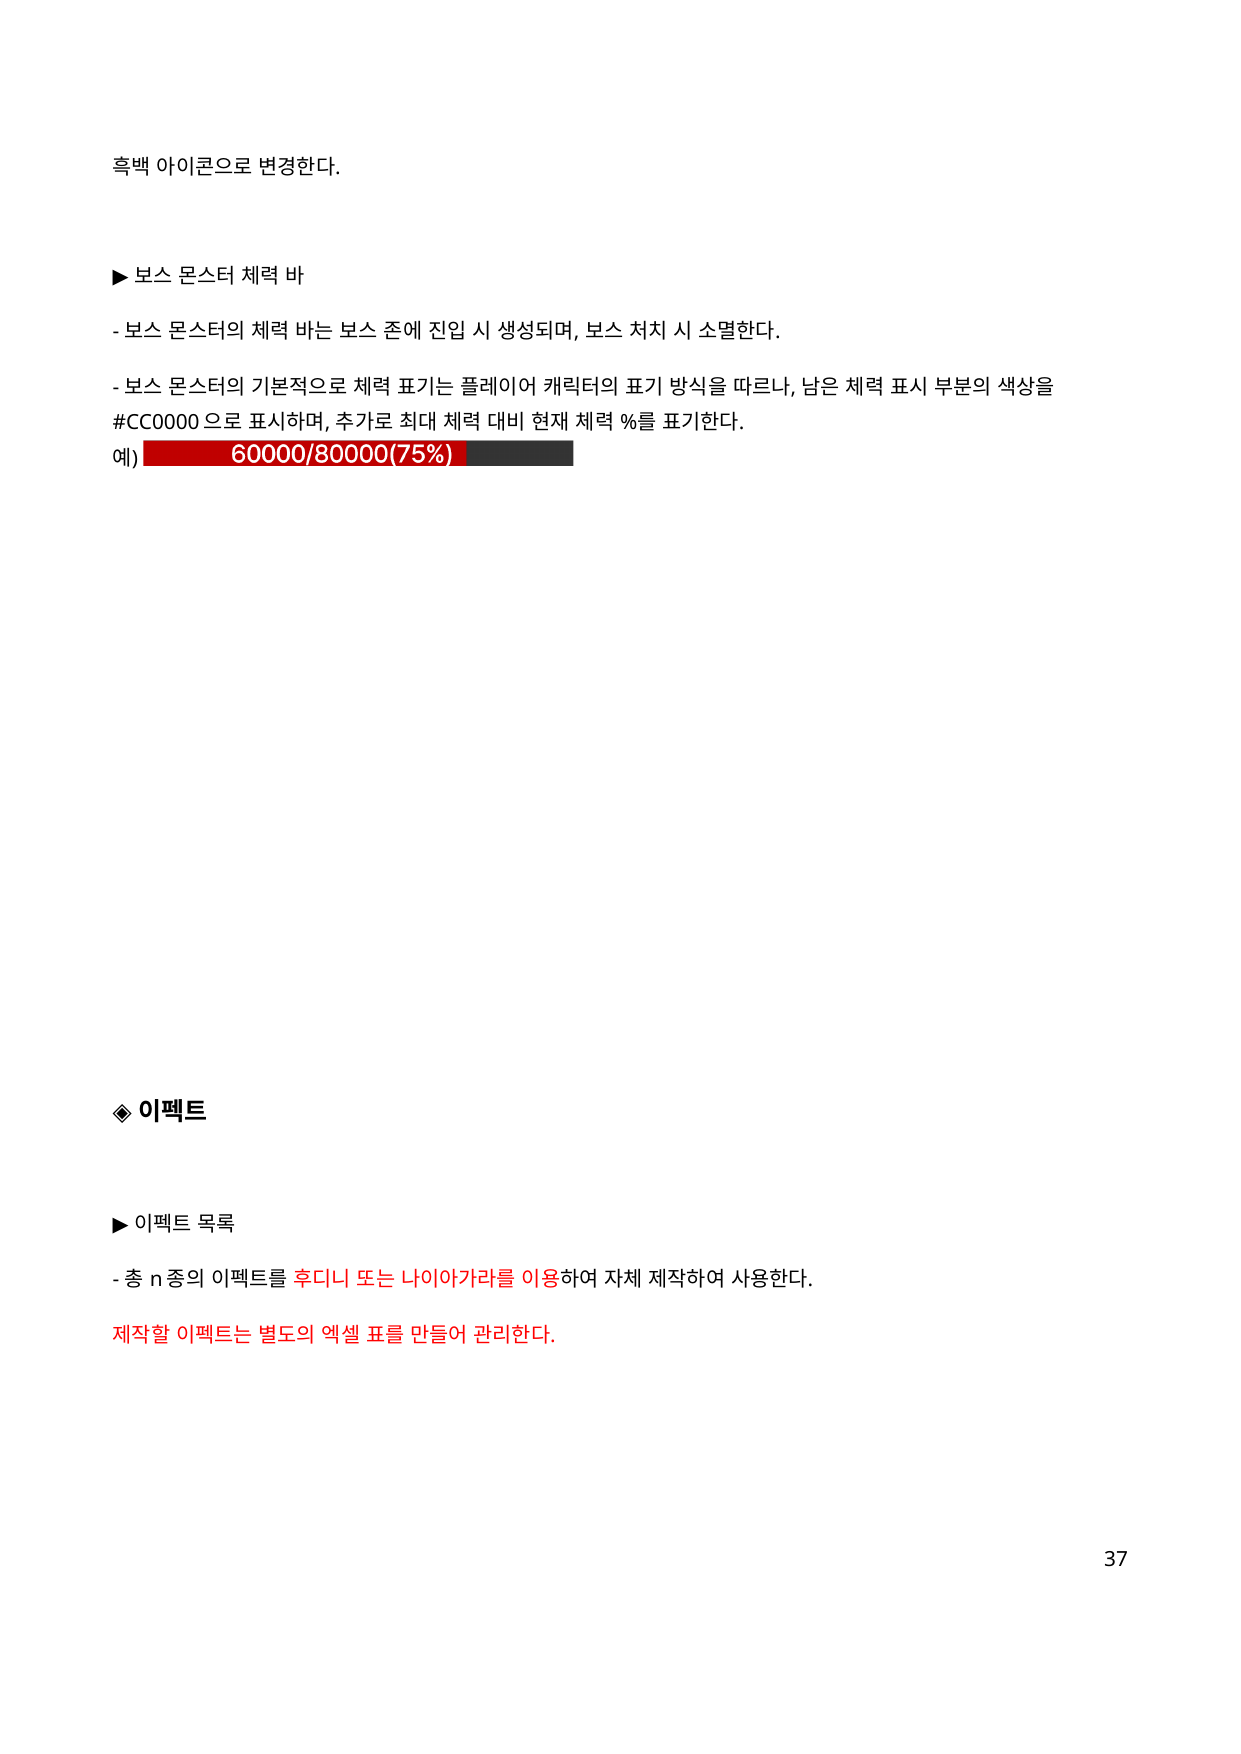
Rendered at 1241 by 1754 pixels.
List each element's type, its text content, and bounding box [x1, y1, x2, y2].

text - 총 n종의 이펙트를 후디니 또는 나이아가라를 이용하여 자체 제작하여 사용한다. [112, 1262, 1128, 1293]
text - 보스 몬스터의 체력 바는 보스 존에 진입 시 생성되며, 보스 처치 시 소멸한다. [112, 315, 1128, 345]
text ▶ 보스 몬스터 체력 바 [112, 259, 1128, 289]
text ◈ 이펙트 [112, 1091, 1128, 1127]
text 제작할 이펙트는 별도의 엑셀 표를 만들어 관리한다. [112, 1318, 1128, 1348]
text - 보스 몬스터의 기본적으로 체력 표기는 플레이어 캐릭터의 표기 방식을 따르나, 남은 체력 표시 부분의 색상을 #CC0000으로 표시하며, 추가로 최대 체력 대비 현재 체력 %를 표기한다. 예) [112, 370, 1128, 471]
picture [143, 440, 574, 466]
text ▶ 이펙트 목록 [112, 1207, 1128, 1237]
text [112, 150, 1128, 180]
